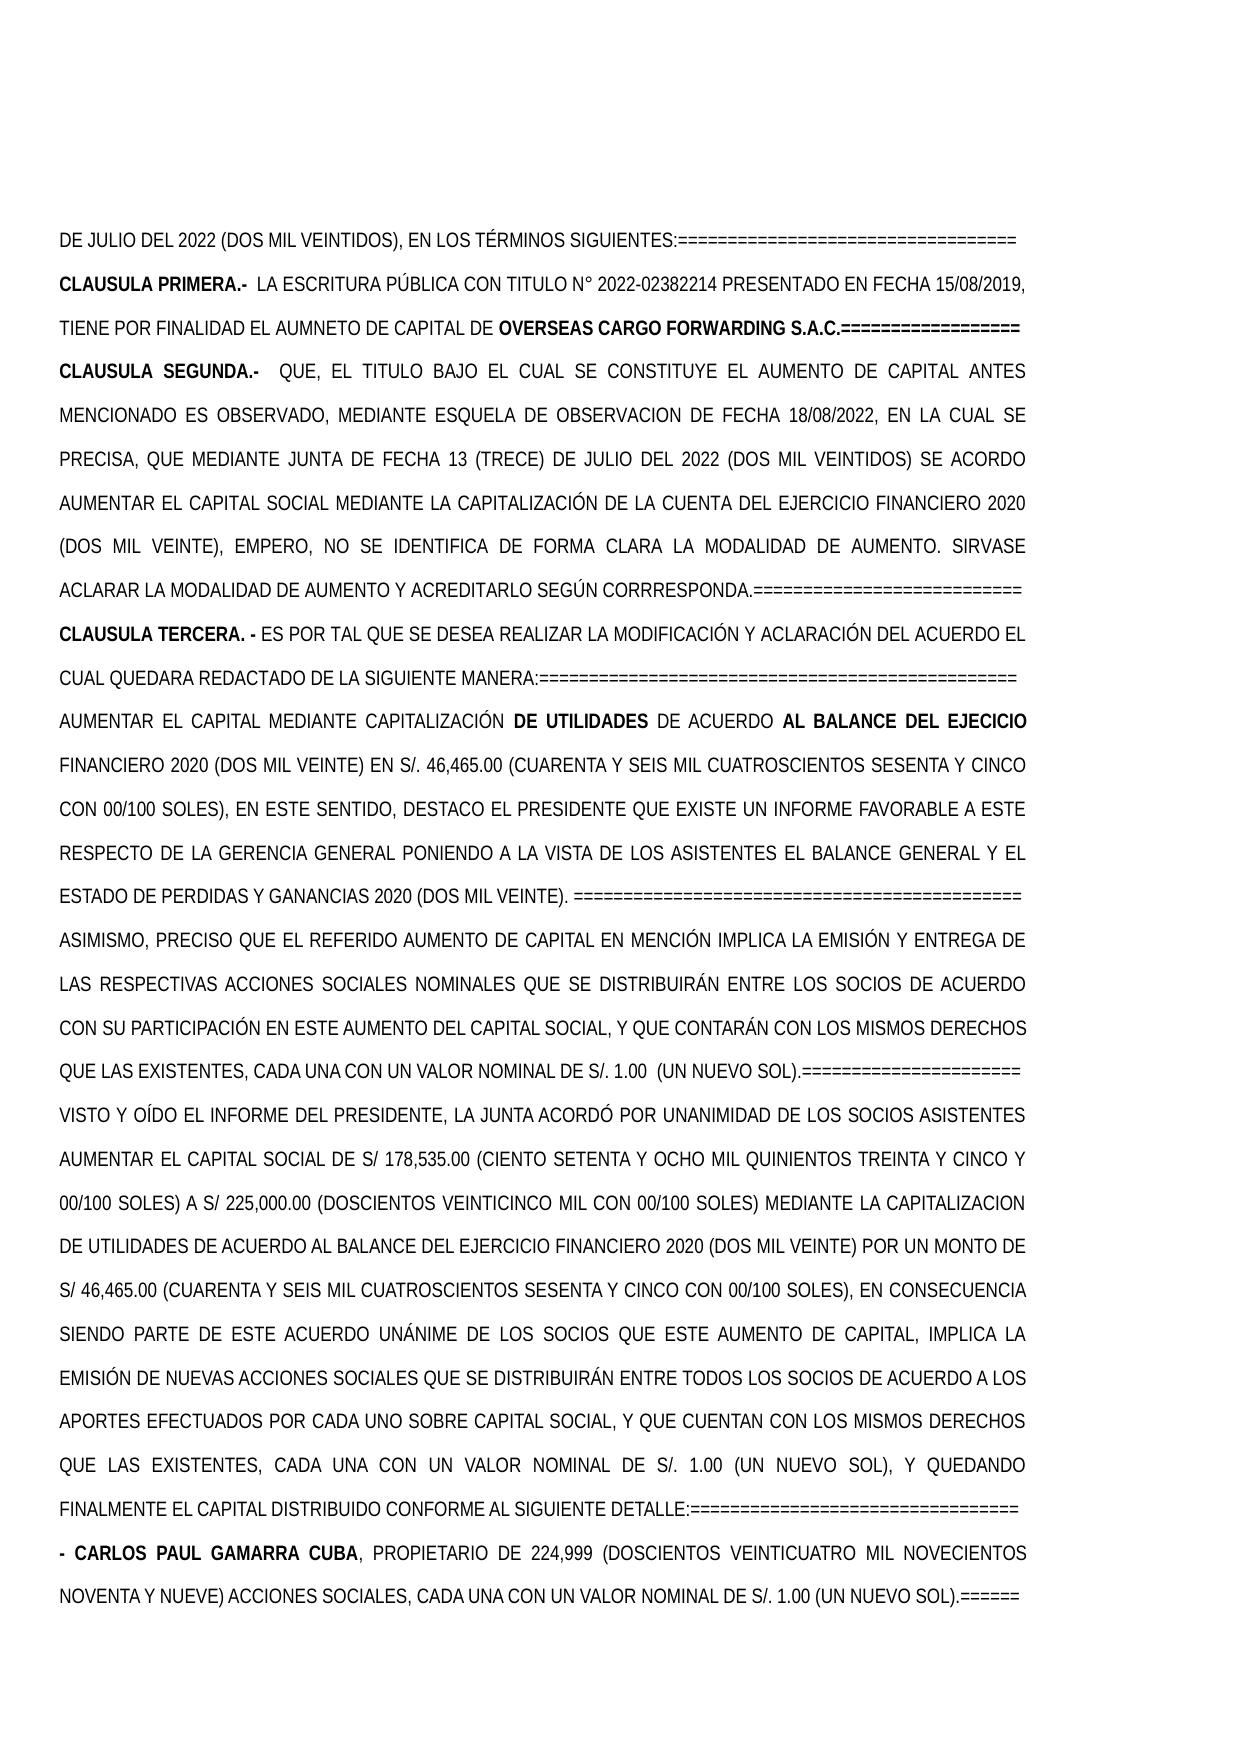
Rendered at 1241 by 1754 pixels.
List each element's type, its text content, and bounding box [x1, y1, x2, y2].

text CLAUSULA PRIMERA.- LA ESCRITURA PÚBLICA CON TITULO N° 2022-02382214 PRESENTADO EN FECHA 15/08/2019, TIENE POR FINALIDAD EL AUMNETO DE CAPITAL DE OVERSEAS CARGO FORWARDING S.A.C.================== [59, 256, 1028, 344]
text CLAUSULA TERCERA. - ES POR TAL QUE SE DESEA REALIZAR LA MODIFICACIÓN Y ACLARACIÓN DEL ACUERDO EL CUAL QUEDARA REDACTADO DE LA SIGUIENTE MANERA:================================================ [59, 606, 1028, 694]
text CLAUSULA SEGUNDA.- QUE, EL TITULO BAJO EL CUAL SE CONSTITUYE EL AUMENTO DE CAPITAL ANTES MENCIONADO ES OBSERVADO, MEDIANTE ESQUELA DE OBSERVACION DE FECHA 18/08/2022, EN LA CUAL SE PRECISA, QUE MEDIANTE JUNTA DE FECHA 13 (TRECE) DE JULIO DEL 2022 (DOS MIL VEINTIDOS) SE ACORDO AUMENTAR EL CAPITAL SOCIAL MEDIANTE LA CAPITALIZACIÓN DE LA CUENTA DEL EJERCICIO FINANCIERO 2020 (DOS MIL VEINTE), EMPERO, NO SE IDENTIFICA DE FORMA CLARA LA MODALIDAD DE AUMENTO. SIRVASE ACLARAR LA MODALIDAD DE AUMENTO Y ACREDITARLO SEGÚN CORRRESPONDA.=========================== [59, 344, 1028, 606]
text ASIMISMO, PRECISO QUE EL REFERIDO AUMENTO DE CAPITAL EN MENCIÓN IMPLICA LA EMISIÓN Y ENTREGA DE LAS RESPECTIVAS ACCIONES SOCIALES NOMINALES QUE SE DISTRIBUIRÁN ENTRE LOS SOCIOS DE ACUERDO CON SU PARTICIPACIÓN EN ESTE AUMENTO DEL CAPITAL SOCIAL, Y QUE CONTARÁN CON LOS MISMOS DERECHOS QUE LAS EXISTENTES, CADA UNA CON UN VALOR NOMINAL DE S/. 1.00 (UN NUEVO SOL).====================== [59, 913, 1028, 1088]
text - CARLOS PAUL GAMARRA CUBA, PROPIETARIO DE 224,999 (DOSCIENTOS VEINTICUATRO MIL NOVECIENTOS NOVENTA Y NUEVE) ACCIONES SOCIALES, CADA UNA CON UN VALOR NOMINAL DE S/. 1.00 (UN NUEVO SOL).====== [59, 1525, 1028, 1613]
text VISTO Y OÍDO EL INFORME DEL PRESIDENTE, LA JUNTA ACORDÓ POR UNANIMIDAD DE LOS SOCIOS ASISTENTES AUMENTAR EL CAPITAL SOCIAL DE S/ 178,535.00 (CIENTO SETENTA Y OCHO MIL QUINIENTOS TREINTA Y CINCO Y 00/100 SOLES) A S/ 225,000.00 (DOSCIENTOS VEINTICINCO MIL CON 00/100 SOLES) MEDIANTE LA CAPITALIZACION DE UTILIDADES DE ACUERDO AL BALANCE DEL EJERCICIO FINANCIERO 2020 (DOS MIL VEINTE) POR UN MONTO DE S/ 46,465.00 (CUARENTA Y SEIS MIL CUATROSCIENTOS SESENTA Y CINCO CON 00/100 SOLES), EN CONSECUENCIA SIENDO PARTE DE ESTE ACUERDO UNÁNIME DE LOS SOCIOS QUE ESTE AUMENTO DE CAPITAL, IMPLICA LA EMISIÓN DE NUEVAS ACCIONES SOCIALES QUE SE DISTRIBUIRÁN ENTRE TODOS LOS SOCIOS DE ACUERDO A LOS APORTES EFECTUADOS POR CADA UNO SOBRE CAPITAL SOCIAL, Y QUE CUENTAN CON LOS MISMOS DERECHOS QUE LAS EXISTENTES, CADA UNA CON UN VALOR NOMINAL DE S/. 1.00 (UN NUEVO SOL), Y QUEDANDO FINALMENTE EL CAPITAL DISTRIBUIDO CONFORME AL SIGUIENTE DETALLE:================================= [59, 1088, 1028, 1525]
text AUMENTAR EL CAPITAL MEDIANTE CAPITALIZACIÓN DE UTILIDADES DE ACUERDO AL BALANCE DEL EJECICIO FINANCIERO 2020 (DOS MIL VEINTE) EN S/. 46,465.00 (CUARENTA Y SEIS MIL CUATROSCIENTOS SESENTA Y CINCO CON 00/100 SOLES), EN ESTE SENTIDO, DESTACO EL PRESIDENTE QUE EXISTE UN INFORME FAVORABLE A ESTE RESPECTO DE LA GERENCIA GENERAL PONIENDO A LA VISTA DE LOS ASISTENTES EL BALANCE GENERAL Y EL ESTADO DE PERDIDAS Y GANANCIAS 2020 (DOS MIL VEINTE). ============================================= [59, 694, 1028, 913]
